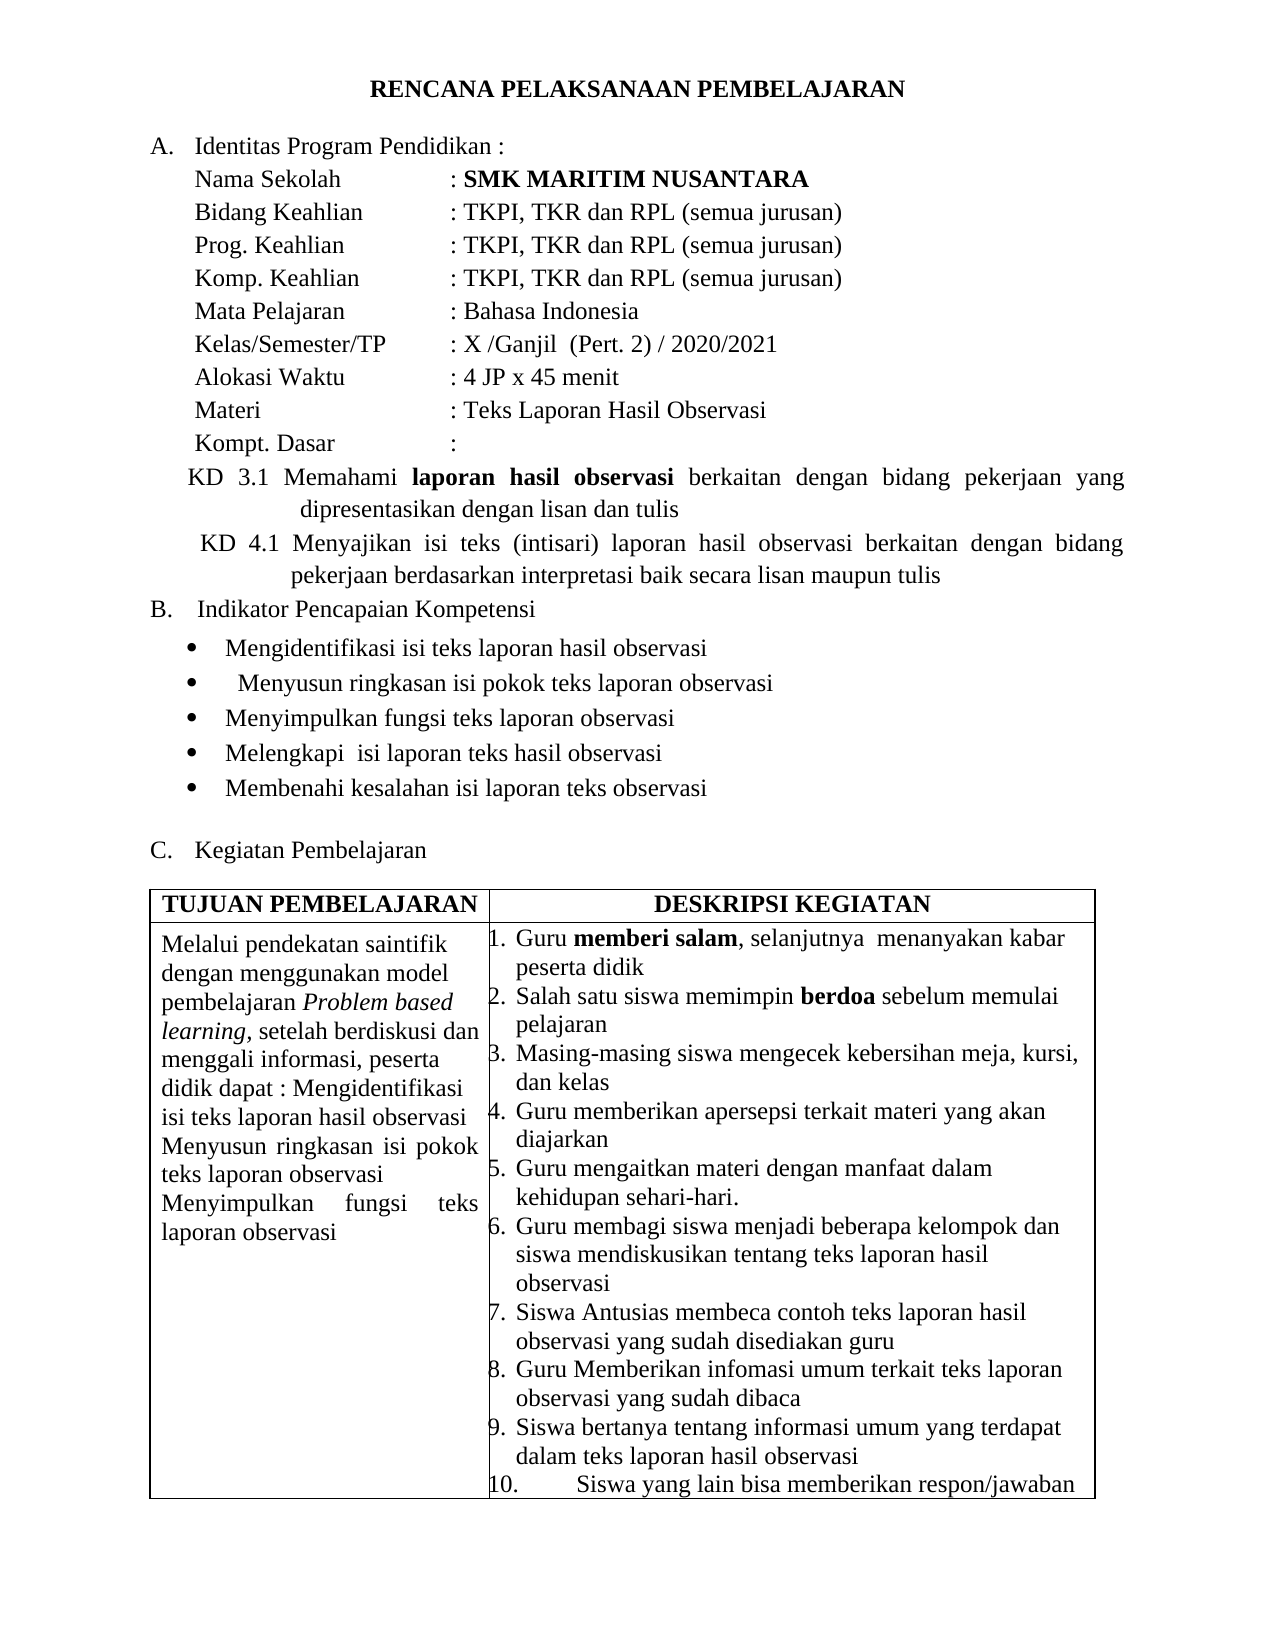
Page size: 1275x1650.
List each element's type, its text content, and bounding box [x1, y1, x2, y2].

list Alokasi Waktu : 4 JP x 45 menit [194, 362, 1125, 391]
list Melengkapi isi laporan teks hasil observasi [187, 738, 1131, 767]
list Mata Pelajaran : Bahasa Indonesia [194, 296, 1125, 325]
list Bidang Keahlian : TKPI, TKR dan RPL (semua jurusan) [194, 197, 1125, 226]
table_header TUJUAN PEMBELAJARAN [151, 890, 489, 922]
list Nama Sekolah : SMK MARITIM NUSANTARA [194, 164, 1125, 193]
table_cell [490, 923, 1094, 1498]
list KD 3.1 Memahami laporan hasil observasi berkaitan dengan bidang pekerjaan yang dipresentasikan dengan lisan dan tulis [187, 462, 1125, 523]
list Mengidentifikasi isi teks laporan hasil observasi [187, 633, 1131, 662]
text RENCANA PELAKSANAAN PEMBELAJARAN [150, 74, 1125, 103]
list Menyusun ringkasan isi pokok teks laporan observasi [187, 668, 1131, 697]
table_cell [151, 923, 489, 1498]
list Komp. Keahlian : TKPI, TKR dan RPL (semua jurusan) [194, 263, 1125, 292]
list Prog. Keahlian : TKPI, TKR dan RPL (semua jurusan) [194, 230, 1125, 259]
list Membenahi kesalahan isi laporan teks observasi [187, 773, 1131, 802]
list Kompt. Dasar : [194, 428, 1125, 457]
list Materi : Teks Laporan Hasil Observasi [194, 396, 1125, 424]
list Kelas/Semester/TP : X /Ganjil (Pert. 2) / 2020/2021 [194, 329, 1125, 358]
list Indikator Pencapaian Kompetensi [150, 594, 1125, 622]
list Menyimpulkan fungsi teks laporan observasi [187, 703, 1131, 732]
list Kegiatan Pembelajaran [150, 835, 1125, 863]
list Identitas Program Pendidikan : [150, 131, 1125, 160]
list KD 4.1 Menyajikan isi teks (intisari) laporan hasil observasi berkaitan dengan bidang pekerjaan berdasarkan interpretasi baik secara lisan maupun tulis [187, 528, 1125, 589]
table_header DESKRIPSI KEGIATAN [490, 890, 1094, 922]
